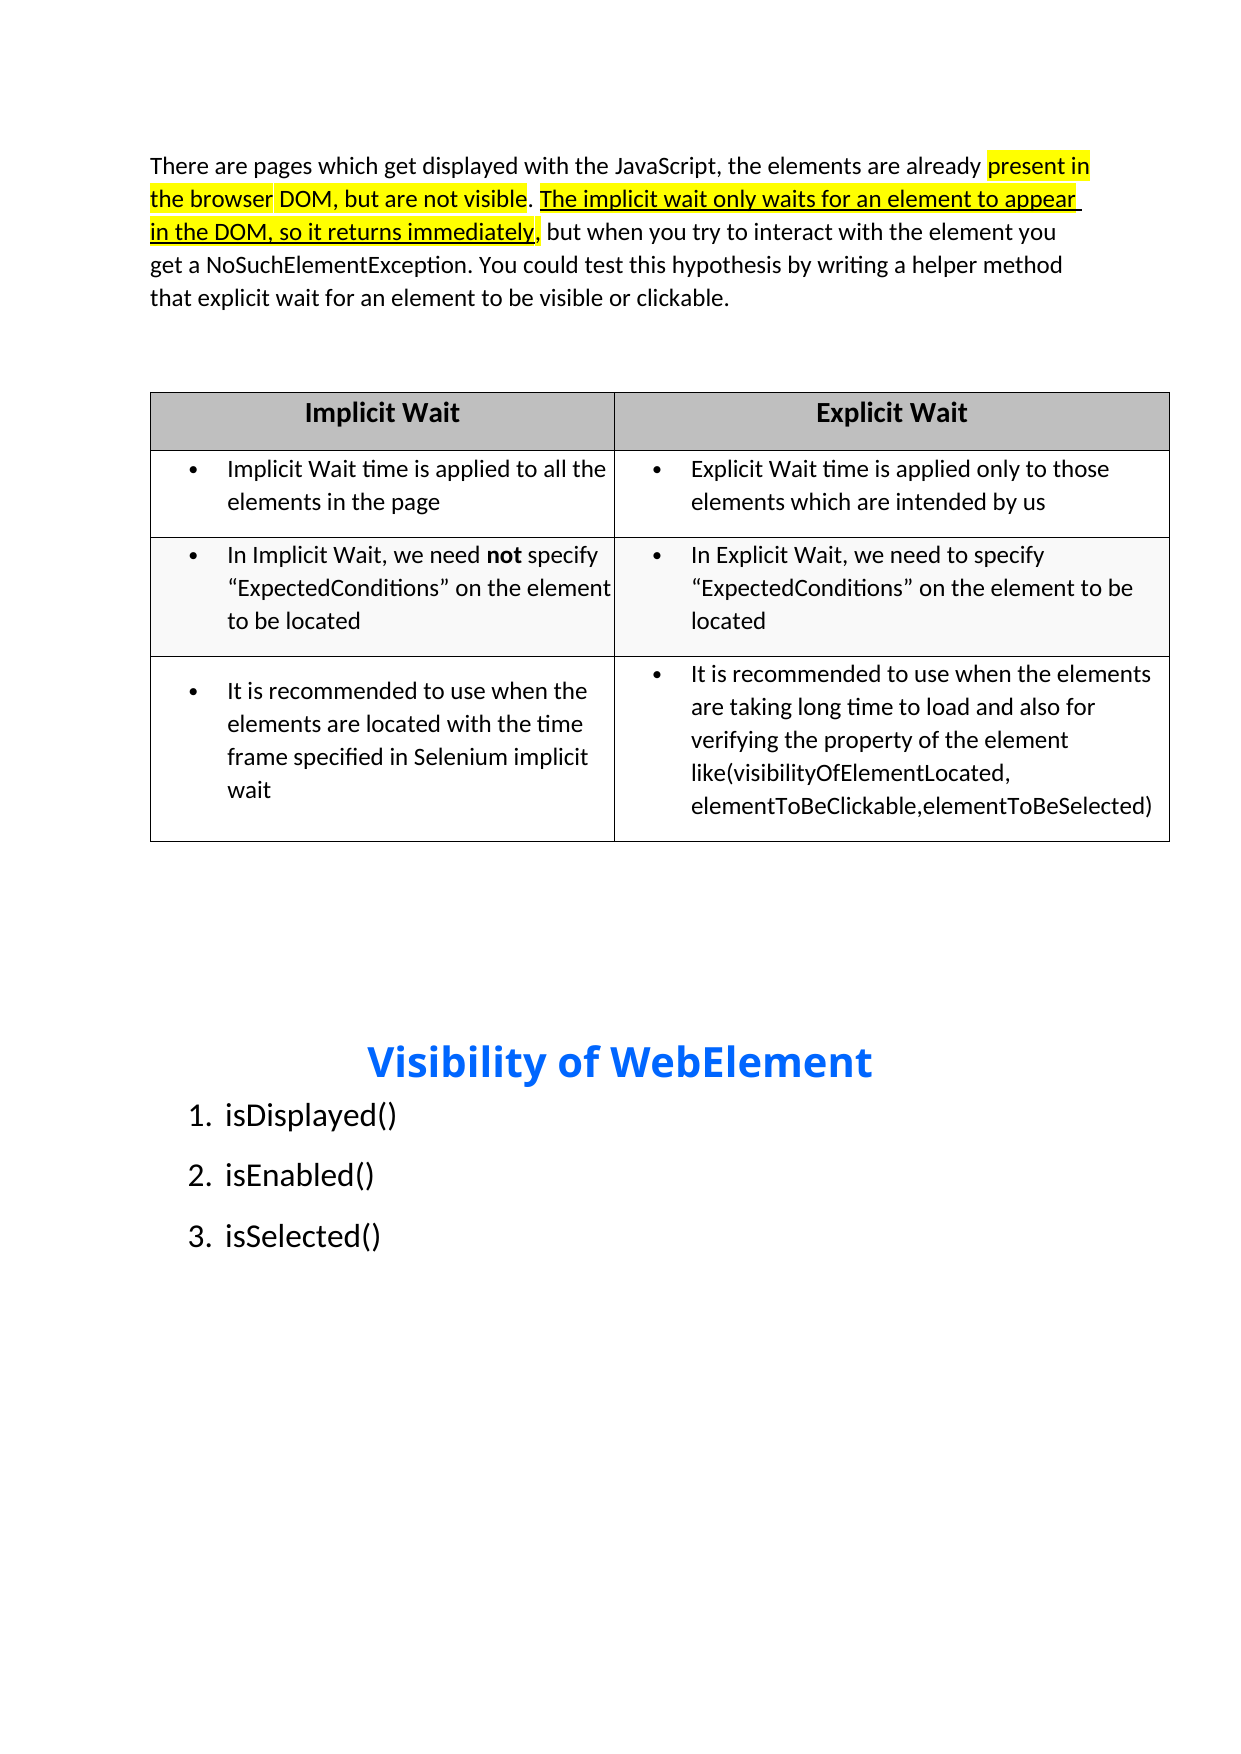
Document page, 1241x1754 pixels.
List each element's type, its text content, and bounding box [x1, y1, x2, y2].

table_header Explicit Wait [615, 393, 1169, 450]
subtitle Visibility of WebElement [150, 1032, 1090, 1089]
text There are pages which get displayed with the JavaScript, the elements are already present in the browser DOM, but are not visible. The implicit wait only waits for an element to appear in the DOM, so it returns immediately, but when you try to interact with the element you get a NoSuchElementException. You could test this hypothesis by writing a helper method that explicit wait for an element to be visible or clickable. [150, 150, 1090, 312]
table_cell Implicit Wait time is applied to all the elements in the page [151, 451, 614, 537]
table_cell It is recommended to use when the elements are taking long time to load and also for verifying the property of the element like(visibilityOfElementLocated, elementToBeClickable,elementToBeSelected) [615, 657, 1169, 841]
table_header Implicit Wait [151, 393, 614, 450]
table_cell It is recommended to use when the elements are located with the time frame specified in Selenium implicit wait [151, 657, 614, 841]
table_cell In Explicit Wait, we need to specify “ExpectedConditions” on the element to be located [615, 538, 1169, 656]
list isEnabled() [187, 1154, 1090, 1195]
table_cell Explicit Wait time is applied only to those elements which are intended by us [615, 451, 1169, 537]
list isDisplayed() [187, 1094, 1090, 1134]
table_cell In Implicit Wait, we need not specify “ExpectedConditions” on the element to be located [151, 538, 614, 656]
list isSelected() [187, 1215, 1090, 1256]
